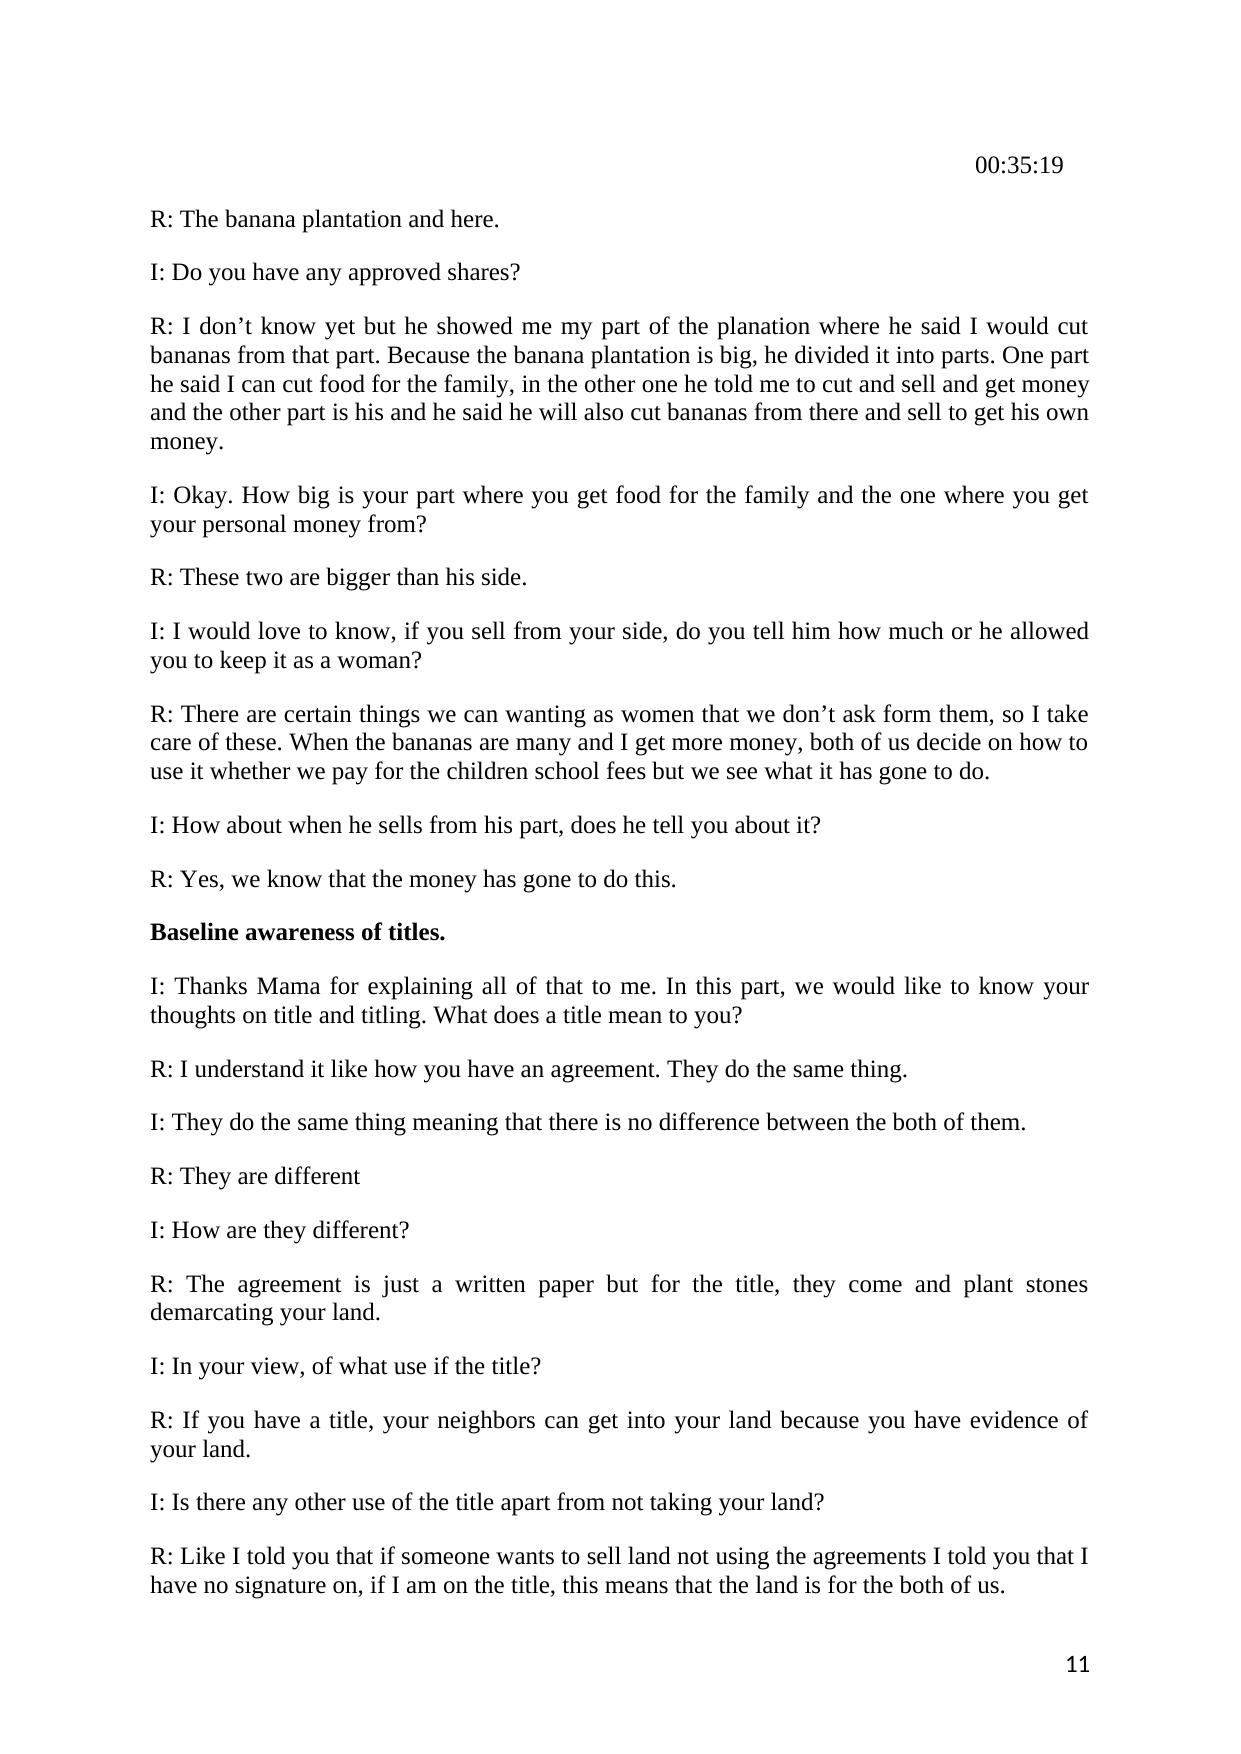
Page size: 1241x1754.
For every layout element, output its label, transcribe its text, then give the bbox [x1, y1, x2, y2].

text 00:35:19 [975, 150, 1090, 179]
text R: If you have a title, your neighbors can get into your land because you have evidence of your land. [150, 1405, 1090, 1462]
text Baseline awareness of titles. [150, 917, 1090, 946]
text I: How are they different? [150, 1215, 1090, 1244]
text I: Is there any other use of the title apart from not taking your land? [150, 1487, 1090, 1516]
text R: There are certain things we can wanting as women that we don’t ask form them, so I take care of these. When the bananas are many and I get more money, both of us decide on how to use it whether we pay for the children school fees but we see what it has gone to do. [150, 699, 1090, 785]
text I: Thanks Mama for explaining all of that to me. In this part, we would like to know your thoughts on title and titling. What does a title mean to you? [150, 971, 1090, 1029]
text R: Yes, we know that the money has gone to do this. [150, 864, 1090, 892]
text I: In your view, of what use if the title? [150, 1351, 1090, 1380]
text R: The banana plantation and here. [150, 204, 1090, 232]
text R: These two are bigger than his side. [150, 562, 1090, 591]
text I: Do you have any approved shares? [150, 257, 1090, 286]
text I: I would love to know, if you sell from your side, do you tell him how much or he allowed you to keep it as a woman? [150, 616, 1090, 674]
text I: Okay. How big is your part where you get food for the family and the one where you get your personal money from? [150, 480, 1090, 537]
text I: They do the same thing meaning that there is no difference between the both of them. [150, 1107, 1090, 1136]
text I: How about when he sells from his part, does he tell you about it? [150, 810, 1090, 839]
text R: The agreement is just a written paper but for the title, they come and plant stones demarcating your land. [150, 1269, 1090, 1326]
text R: I don’t know yet but he showed me my part of the planation where he said I would cut bananas from that part. Because the banana plantation is big, he divided it into parts. One part he said I can cut food for the family, in the other one he told me to cut and sell and get money and the other part is his and he said he will also cut bananas from there and sell to get his own money. [150, 311, 1090, 455]
text R: They are different [150, 1161, 1090, 1190]
text R: Like I told you that if someone wants to sell land not using the agreements I told you that I have no signature on, if I am on the title, this means that the land is for the both of us. [150, 1541, 1090, 1599]
text R: I understand it like how you have an agreement. They do the same thing. [150, 1054, 1090, 1082]
